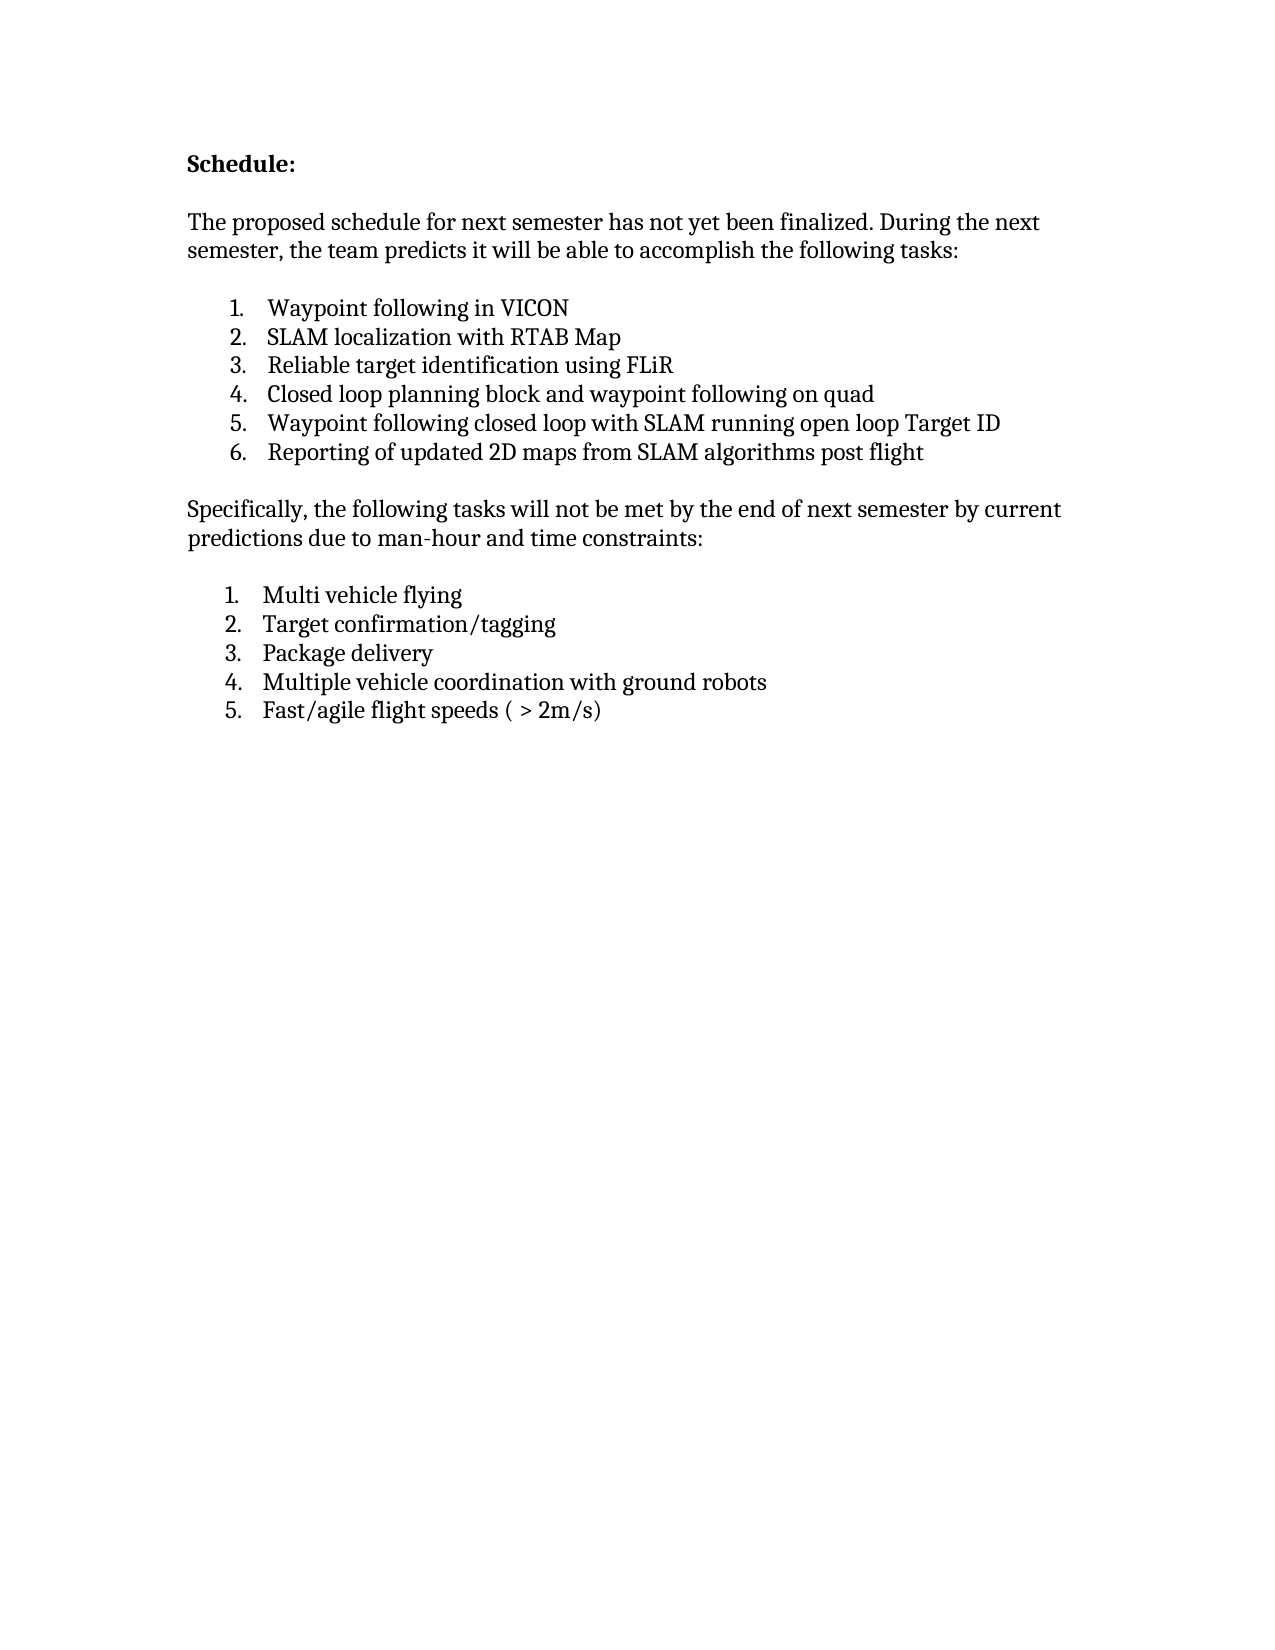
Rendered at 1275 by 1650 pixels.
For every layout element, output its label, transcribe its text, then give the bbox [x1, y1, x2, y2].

list Package delivery [225, 639, 1087, 667]
list Waypoint following in VICON [230, 294, 1087, 322]
text Schedule: [187, 150, 1087, 179]
list Reporting of updated 2D maps from SLAM algorithms post flight [230, 437, 1087, 466]
list Closed loop planning block and waypoint following on quad [230, 380, 1087, 409]
list Fast/agile flight speeds ( > 2m/s) [225, 696, 1087, 725]
list Multi vehicle flying [225, 581, 1087, 610]
text The proposed schedule for next semester has not yet been finalized. During the next semester, the team predicts it will be able to accomplish the following tasks: [187, 207, 1087, 294]
text Specifically, the following tasks will not be met by the end of next semester by current predictions due to man-hour and time constraints: [187, 495, 1087, 552]
list Waypoint following closed loop with SLAM running open loop Target ID [230, 409, 1087, 437]
list SLAM localization with RTAB Map [230, 322, 1087, 351]
list Target confirmation/tagging [225, 610, 1087, 639]
list Multiple vehicle coordination with ground robots [225, 667, 1087, 696]
list Reliable target identification using FLiR [230, 351, 1087, 380]
